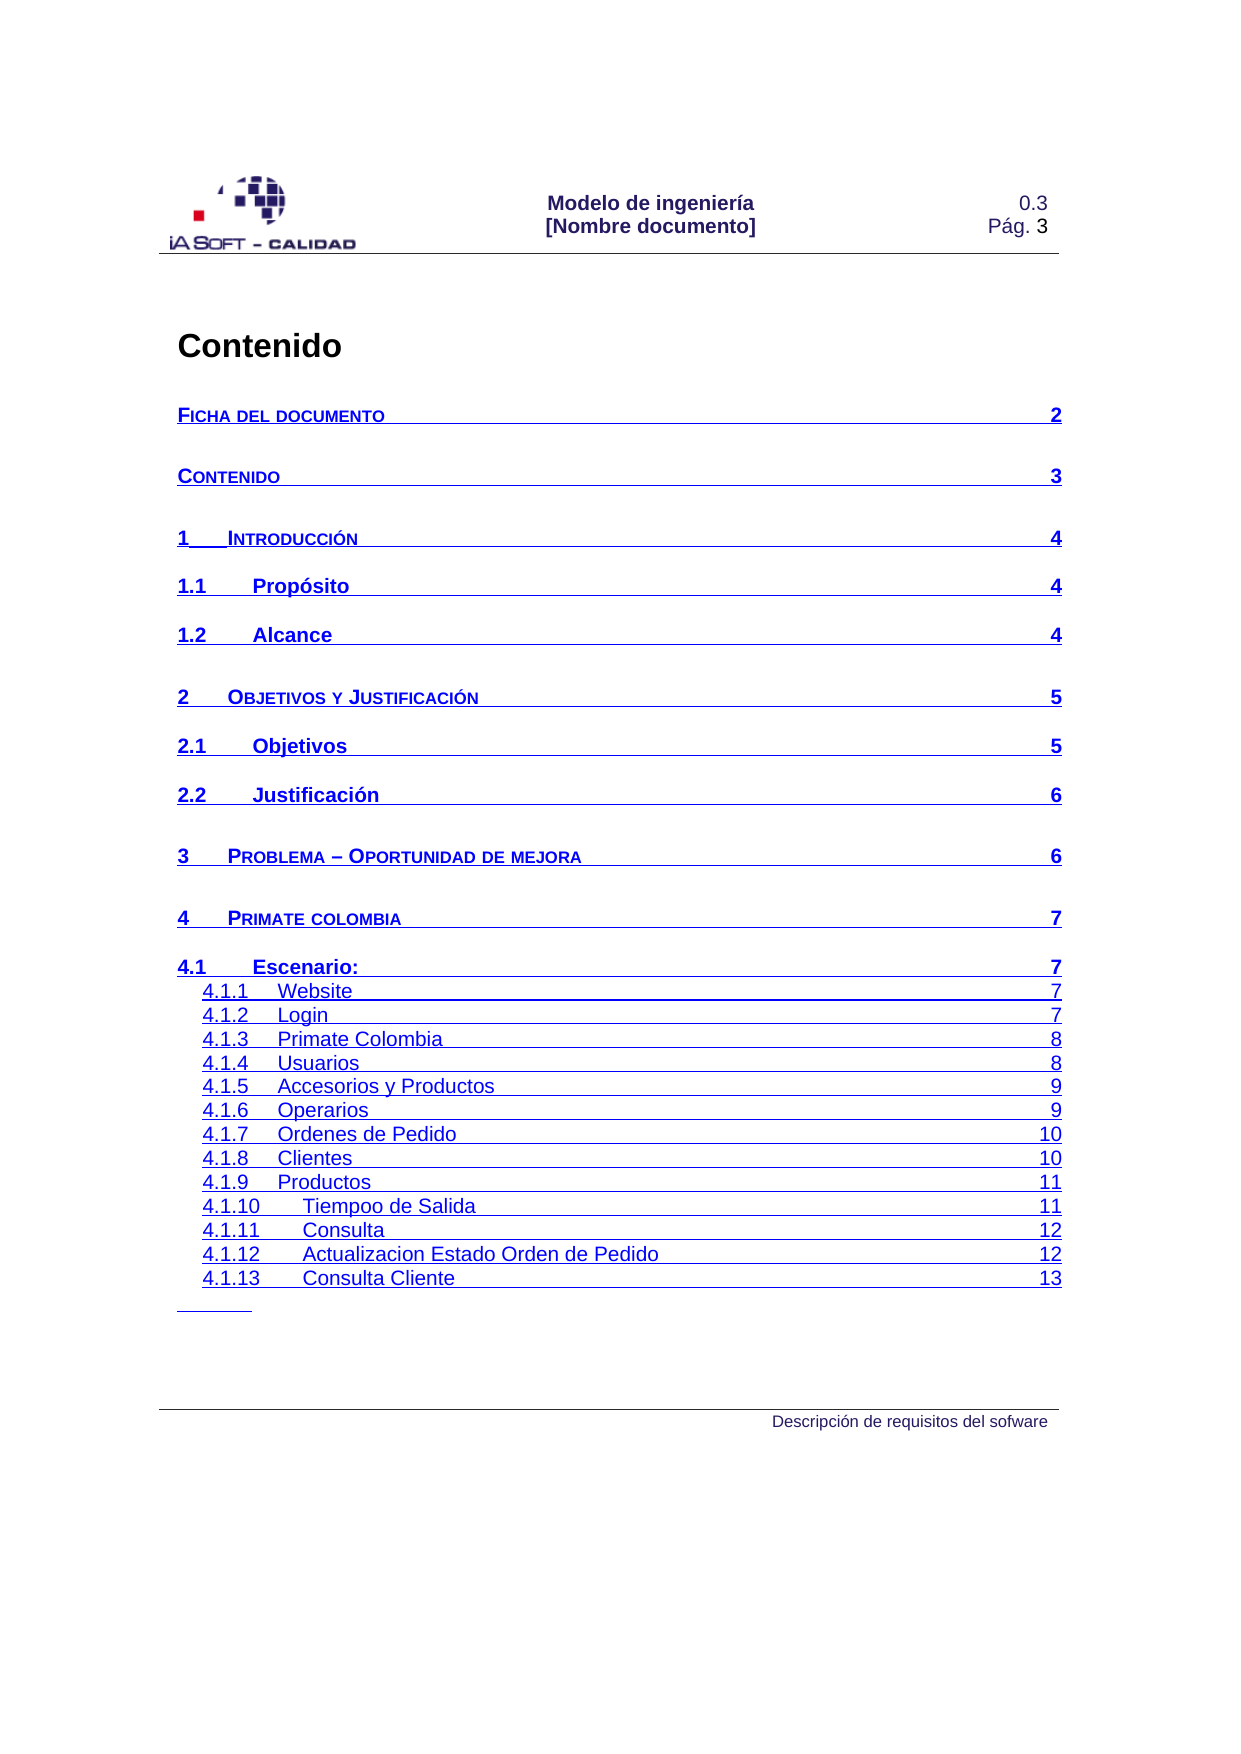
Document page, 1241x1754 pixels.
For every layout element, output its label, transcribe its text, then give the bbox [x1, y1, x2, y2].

text 4.1.7 Ordenes de Pedido 10 [202, 1122, 1063, 1146]
text 4.1.9 Productos 11 [202, 1170, 1063, 1194]
text 3 Problema – Oportunidad de mejora 6 [177, 844, 1063, 868]
text 2.1 Objetivos 5 [177, 734, 1063, 758]
text 4.1.10 Tiempoo de Salida 11 [202, 1194, 1063, 1218]
picture [170, 176, 359, 253]
text 1 Introducción 4 [177, 525, 1063, 549]
text 4.1.6 Operarios 9 [202, 1098, 1063, 1122]
text 2.2 Justificación 6 [177, 783, 1063, 807]
text 4.1.2 Login 7 [202, 1002, 1063, 1026]
text 4.1.1 Website 7 [202, 978, 1063, 1002]
text 1.2 Alcance 4 [177, 623, 1063, 647]
text Ficha del documento 2 [177, 402, 1063, 426]
text 1.1 Propósito 4 [177, 574, 1063, 598]
text 4.1.8 Clientes 10 [202, 1146, 1063, 1170]
text 2 Objetivos y Justificación 5 [177, 685, 1063, 709]
text 4.1.11 Consulta 12 [202, 1218, 1063, 1242]
text 4.1.5 Accesorios y Productos 9 [202, 1074, 1063, 1098]
text 4.1.12 Actualizacion Estado Orden de Pedido 12 [202, 1242, 1063, 1266]
text 4.1.3 Primate Colombia 8 [202, 1026, 1063, 1050]
text Contenido [177, 326, 1063, 365]
text 4.1 Escenario: 7 [177, 954, 1063, 978]
text 4.1.13 Consulta Cliente 13 [202, 1266, 1063, 1290]
text Contenido 3 [177, 464, 1063, 488]
text 4 Primate colombia 7 [177, 906, 1063, 929]
text 4.1.4 Usuarios 8 [202, 1050, 1063, 1074]
